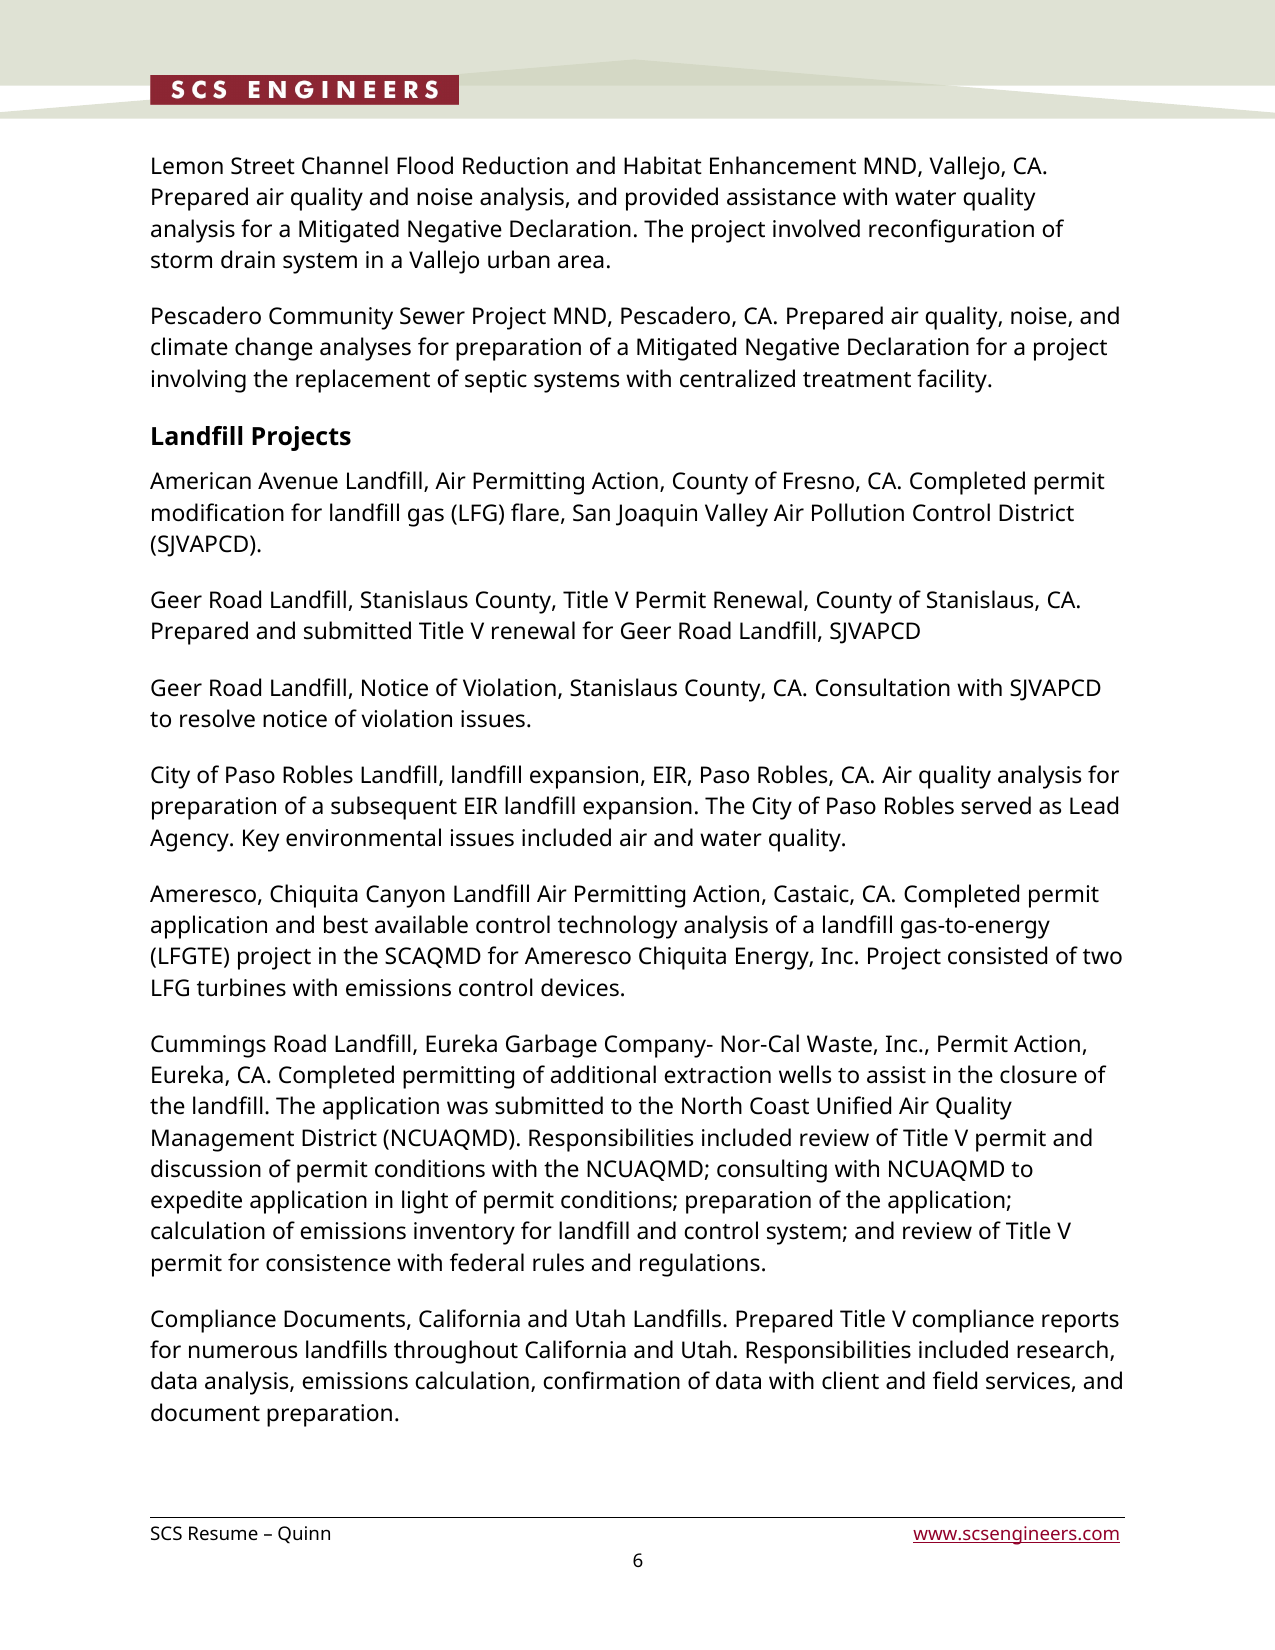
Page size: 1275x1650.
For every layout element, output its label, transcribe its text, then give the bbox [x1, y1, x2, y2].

picture [150, 75, 459, 105]
text American Avenue Landfill, Air Permitting Action, County of Fresno, CA. Completed permit modification for landfill gas (LFG) flare, San Joaquin Valley Air Pollution Control District (SJVAPCD). [150, 465, 1125, 559]
text City of Paso Robles Landfill, landfill expansion, EIR, Paso Robles, CA. Air quality analysis for preparation of a subsequent EIR landfill expansion. The City of Paso Robles served as Lead Agency. Key environmental issues included air and water quality. [150, 759, 1125, 853]
text Pescadero Community Sewer Project MND, Pescadero, CA. Prepared air quality, noise, and climate change analyses for preparation of a Mitigated Negative Declaration for a project involving the replacement of septic systems with centralized treatment facility. [150, 300, 1125, 394]
text Geer Road Landfill, Stanislaus County, Title V Permit Renewal, County of Stanislaus, CA. Prepared and submitted Title V renewal for Geer Road Landfill, SJVAPCD [150, 584, 1125, 647]
text Lemon Street Channel Flood Reduction and Habitat Enhancement MND, Vallejo, CA. Prepared air quality and noise analysis, and provided assistance with water quality analysis for a Mitigated Negative Declaration. The project involved reconfiguration of storm drain system in a Vallejo urban area. [150, 150, 1125, 275]
text Ameresco, Chiquita Canyon Landfill Air Permitting Action, Castaic, CA. Completed permit application and best available control technology analysis of a landfill gas-to-energy (LFGTE) project in the SCAQMD for Ameresco Chiquita Energy, Inc. Project consisted of two LFG turbines with emissions control devices. [150, 878, 1125, 1003]
text Geer Road Landfill, Notice of Violation, Stanislaus County, CA. Consultation with SJVAPCD to resolve notice of violation issues. [150, 672, 1125, 734]
text Cummings Road Landfill, Eureka Garbage Company- Nor-Cal Waste, Inc., Permit Action, Eureka, CA. Completed permitting of additional extraction wells to assist in the closure of the landfill. The application was submitted to the North Coast Unified Air Quality Management District (NCUAQMD). Responsibilities included review of Title V permit and discussion of permit conditions with the NCUAQMD; consulting with NCUAQMD to expedite application in light of permit conditions; preparation of the application; calculation of emissions inventory for landfill and control system; and review of Title V permit for consistence with federal rules and regulations. [150, 1028, 1125, 1278]
subtitle Landfill Projects [150, 419, 1125, 453]
text Compliance Documents, California and Utah Landfills. Prepared Title V compliance reports for numerous landfills throughout California and Utah. Responsibilities included research, data analysis, emissions calculation, confirmation of data with client and field services, and document preparation. [150, 1303, 1125, 1428]
